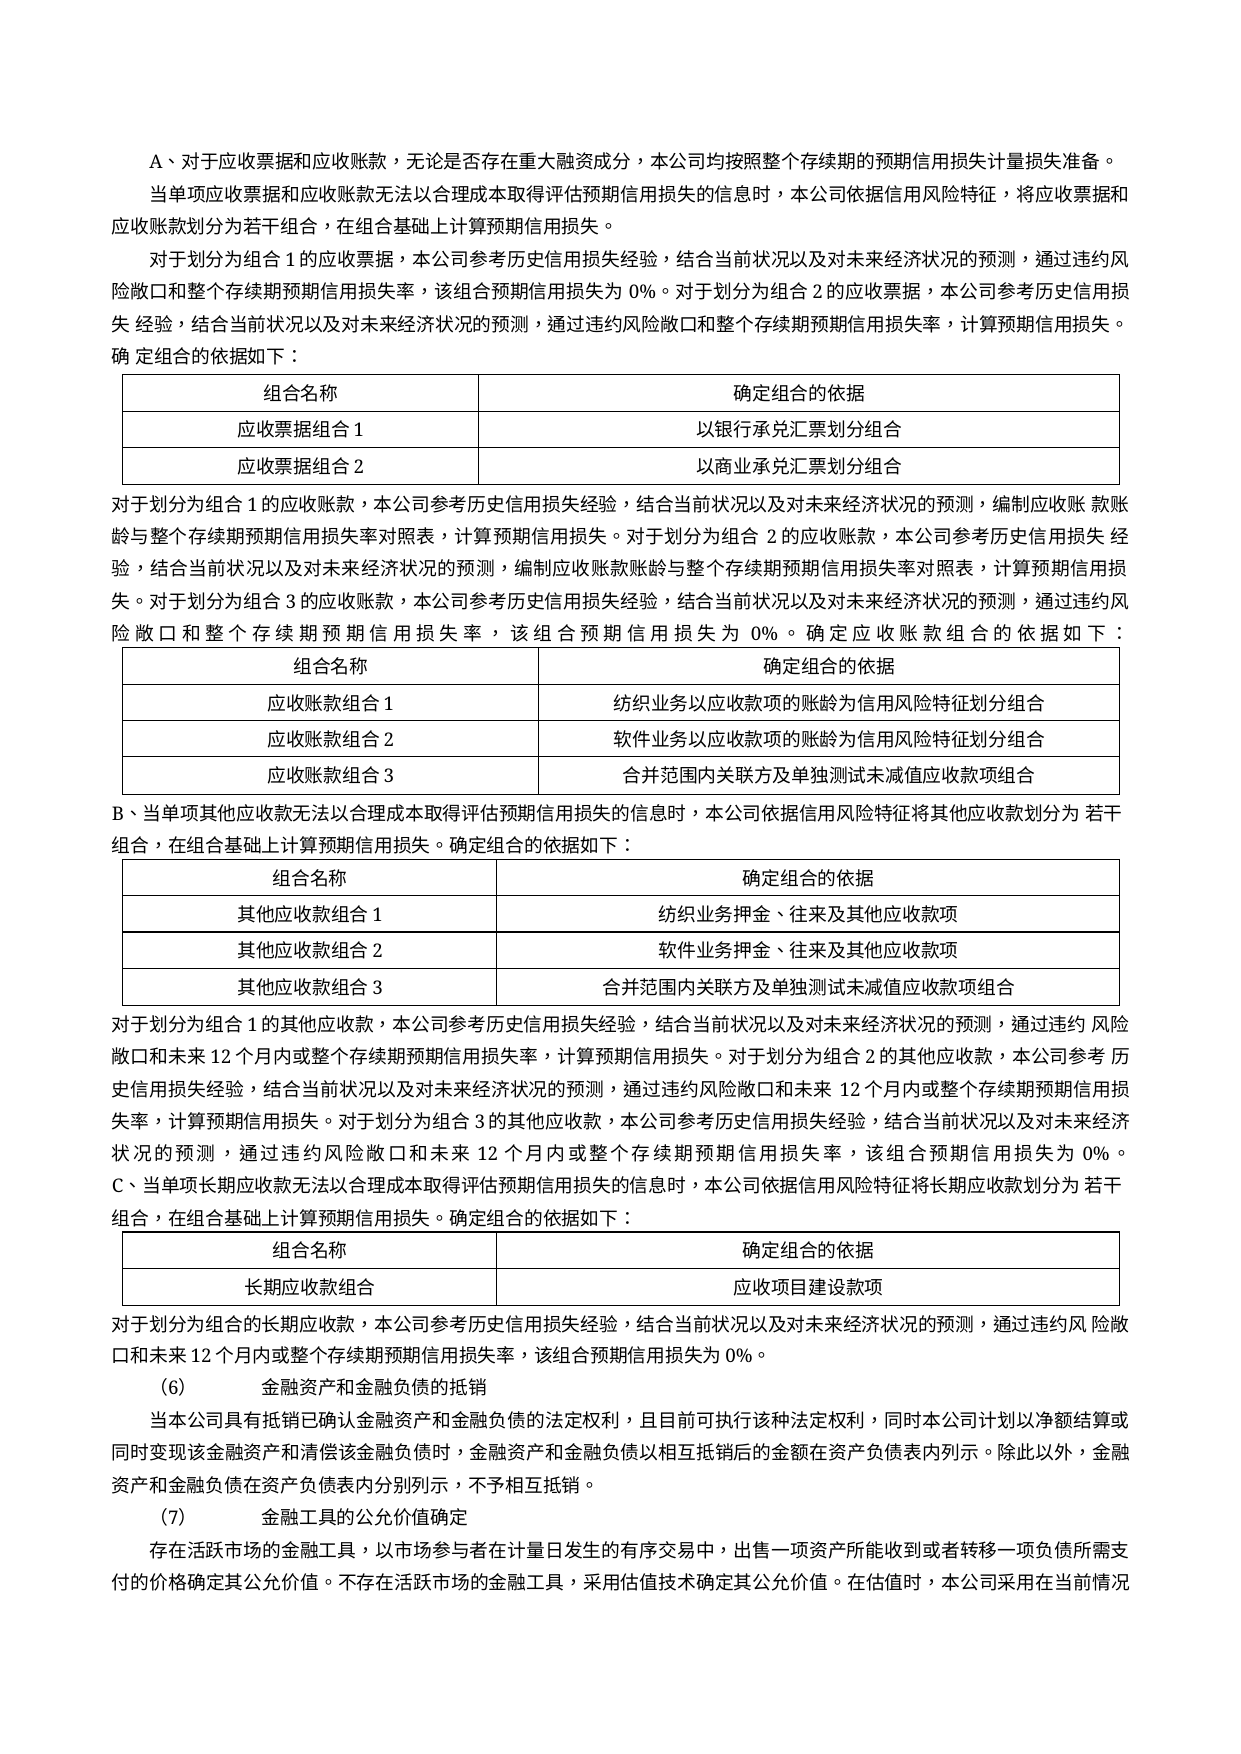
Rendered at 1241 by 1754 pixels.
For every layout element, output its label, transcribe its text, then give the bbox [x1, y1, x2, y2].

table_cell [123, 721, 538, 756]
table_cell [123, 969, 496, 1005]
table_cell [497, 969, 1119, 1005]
text 对于划分为组合1的应收票据，本公司参考历史信用损失经验，结合当前状况以及对未来经济状况的预测，通过违约风 险敞口和整个存续期预期信用损失率，该组合预期信用损失为0%。对于划分为组合2的应收票据，本公司参考历史信用损失 经验，结合当前状况以及对未来经济状况的预测，通过违约风险敞口和整个存续期预期信用损失率，计算预期信用损失。确 定组合的依据如下： [112, 240, 1131, 370]
text 对于划分为组合的长期应收款，本公司参考历史信用损失经验，结合当前状况以及对未来经济状况的预测，通过违约风 险敞口和未来12个月内或整个存续期预期信用损失率，该组合预期信用损失为0%。 [112, 1306, 1131, 1369]
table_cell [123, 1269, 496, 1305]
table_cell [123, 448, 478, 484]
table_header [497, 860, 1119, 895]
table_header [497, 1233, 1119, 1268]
text A、对于应收票据和应收账款，无论是否存在重大融资成分，本公司均按照整个存续期的预期信用损失计量损失准备。 [112, 143, 1131, 176]
text 对于划分为组合1的应收账款，本公司参考历史信用损失经验，结合当前状况以及对未来经济状况的预测，编制应收账 款账龄与整个存续期预期信用损失率对照表，计算预期信用损失。对于划分为组合2的应收账款，本公司参考历史信用损失 经验，结合当前状况以及对未来经济状况的预测，编制应收账款账龄与整个存续期预期信用损失率对照表，计算预期信用损 失。对于划分为组合3的应收账款，本公司参考历史信用损失经验，结合当前状况以及对未来经济状况的预测，通过违约风 险敞口和整个存续期预期信用损失率，该组合预期信用损失为0%。确定应收账款组合的依据如下： [112, 485, 1131, 647]
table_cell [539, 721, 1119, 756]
text 当单项应收票据和应收账款无法以合理成本取得评估预期信用损失的信息时，本公司依据信用风险特征，将应收票据和 应收账款划分为若干组合，在组合基础上计算预期信用损失。 [112, 176, 1131, 240]
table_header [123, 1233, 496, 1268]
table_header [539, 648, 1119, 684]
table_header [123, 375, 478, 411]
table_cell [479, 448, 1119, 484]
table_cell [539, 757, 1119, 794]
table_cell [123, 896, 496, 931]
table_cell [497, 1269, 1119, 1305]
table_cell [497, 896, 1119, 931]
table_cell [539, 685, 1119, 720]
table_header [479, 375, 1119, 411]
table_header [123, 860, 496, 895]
text B、当单项其他应收款无法以合理成本取得评估预期信用损失的信息时，本公司依据信用风险特征将其他应收款划分为 若干组合，在组合基础上计算预期信用损失。确定组合的依据如下： [112, 795, 1131, 859]
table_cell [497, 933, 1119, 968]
text 当本公司具有抵销已确认金融资产和金融负债的法定权利，且目前可执行该种法定权利，同时本公司计划以净额结算或 同时变现该金融资产和清偿该金融负债时，金融资产和金融负债以相互抵销后的金额在资产负债表内列示。除此以外，金融 资产和金融负债在资产负债表内分别列示，不予相互抵销。 [112, 1401, 1131, 1499]
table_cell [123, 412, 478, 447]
text （7） 金融工具的公允价值确定 [112, 1499, 1131, 1531]
text C、当单项长期应收款无法以合理成本取得评估预期信用损失的信息时，本公司依据信用风险特征将长期应收款划分为 若干组合，在组合基础上计算预期信用损失。确定组合的依据如下： [112, 1167, 1131, 1231]
text 对于划分为组合1的其他应收款，本公司参考历史信用损失经验，结合当前状况以及对未来经济状况的预测，通过违约 风险敞口和未来12个月内或整个存续期预期信用损失率，计算预期信用损失。对于划分为组合2的其他应收款，本公司参考 历史信用损失经验，结合当前状况以及对未来经济状况的预测，通过违约风险敞口和未来12个月内或整个存续期预期信用损 失率，计算预期信用损失。对于划分为组合3的其他应收款，本公司参考历史信用损失经验，结合当前状况以及对未来经济 状况的预测，通过违约风险敞口和未来12个月内或整个存续期预期信用损失率，该组合预期信用损失为0%。 [112, 1006, 1131, 1167]
text （6） 金融资产和金融负债的抵销 [112, 1369, 1131, 1401]
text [112, 1531, 1131, 1596]
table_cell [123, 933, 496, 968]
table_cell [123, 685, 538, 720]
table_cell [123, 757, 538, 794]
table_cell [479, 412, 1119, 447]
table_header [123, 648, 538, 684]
